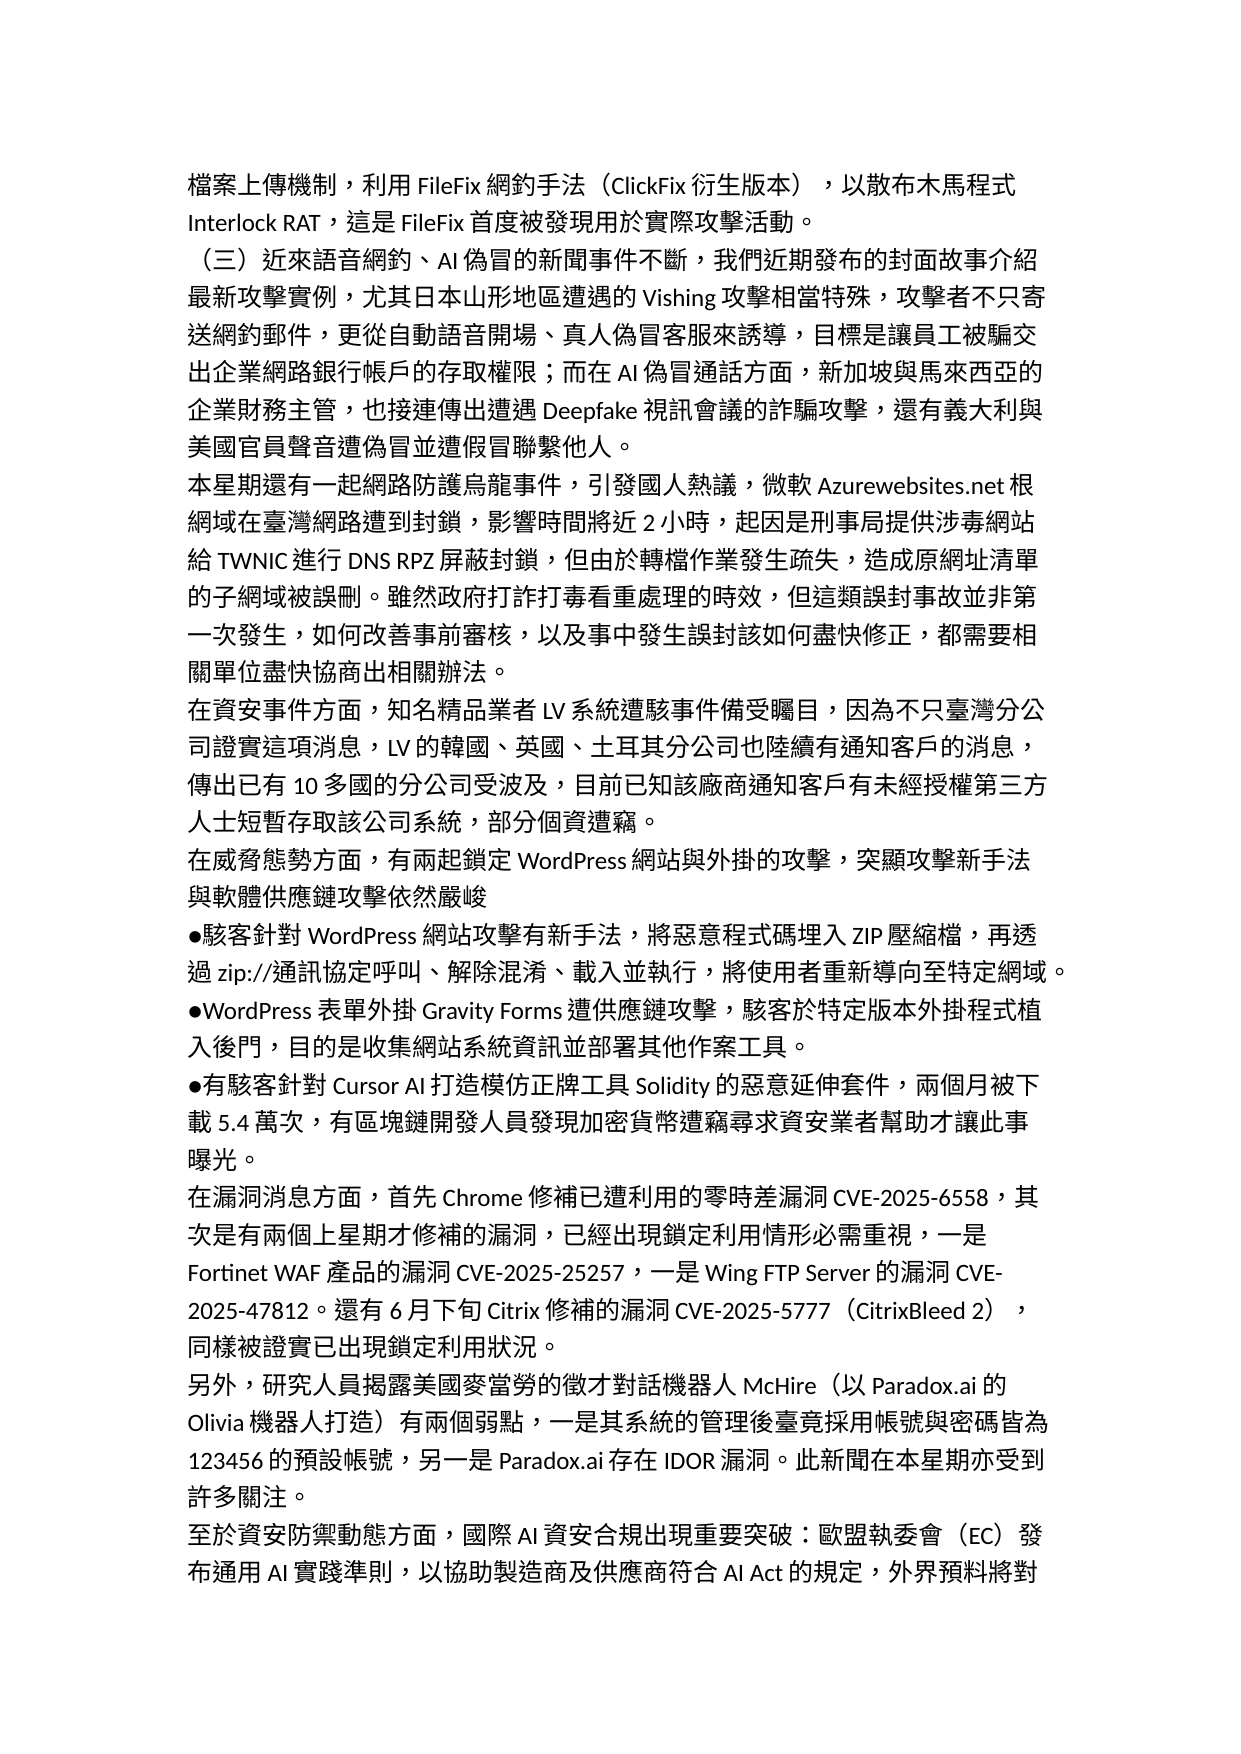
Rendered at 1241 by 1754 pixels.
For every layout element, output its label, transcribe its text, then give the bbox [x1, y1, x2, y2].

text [187, 164, 1053, 464]
text 在威脅態勢方面，有兩起鎖定WordPress網站與外掛的攻擊，突顯攻擊新手法與軟體供應鏈攻擊依然嚴峻 [187, 839, 1053, 914]
text ●駭客針對WordPress網站攻擊有新手法，將惡意程式碼埋入ZIP壓縮檔，再透過zip://通訊協定呼叫、解除混淆、載入並執行，將使用者重新導向至特定網域。 ●WordPress表單外掛Gravity Forms遭供應鏈攻擊，駭客於特定版本外掛程式植入後門，目的是收集網站系統資訊並部署其他作案工具。 ●有駭客針對Cursor AI打造模仿正牌工具Solidity的惡意延伸套件，兩個月被下載5.4萬次，有區塊鏈開發人員發現加密貨幣遭竊尋求資安業者幫助才讓此事曝光。 [187, 914, 1053, 1177]
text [187, 1514, 1053, 1589]
text 本星期還有一起網路防護烏龍事件，引發國人熱議，微軟Azurewebsites.net根網域在臺灣網路遭到封鎖，影響時間將近2小時，起因是刑事局提供涉毒網站給TWNIC進行DNS RPZ屏蔽封鎖，但由於轉檔作業發生疏失，造成原網址清單的子網域被誤刪。雖然政府打詐打毒看重處理的時效，但這類誤封事故並非第一次發生，如何改善事前審核，以及事中發生誤封該如何盡快修正，都需要相關單位盡快協商出相關辦法。 [187, 464, 1053, 689]
text 另外，研究人員揭露美國麥當勞的徵才對話機器人McHire（以Paradox.ai的Olivia機器人打造）有兩個弱點，一是其系統的管理後臺竟採用帳號與密碼皆為123456的預設帳號，另一是Paradox.ai存在IDOR漏洞。此新聞在本星期亦受到許多關注。 [187, 1364, 1053, 1514]
text 在資安事件方面，知名精品業者LV系統遭駭事件備受矚目，因為不只臺灣分公司證實這項消息，LV的韓國、英國、土耳其分公司也陸續有通知客戶的消息，傳出已有10多國的分公司受波及，目前已知該廠商通知客戶有未經授權第三方人士短暫存取該公司系統，部分個資遭竊。 [187, 689, 1053, 839]
text 在漏洞消息方面，首先Chrome修補已遭利用的零時差漏洞CVE-2025-6558，其次是有兩個上星期才修補的漏洞，已經出現鎖定利用情形必需重視，一是Fortinet WAF產品的漏洞CVE-2025-25257，一是Wing FTP Server的漏洞CVE-2025-47812。還有6月下旬Citrix修補的漏洞CVE-2025-5777（CitrixBleed 2），同樣被證實已出現鎖定利用狀況。 [187, 1177, 1053, 1364]
